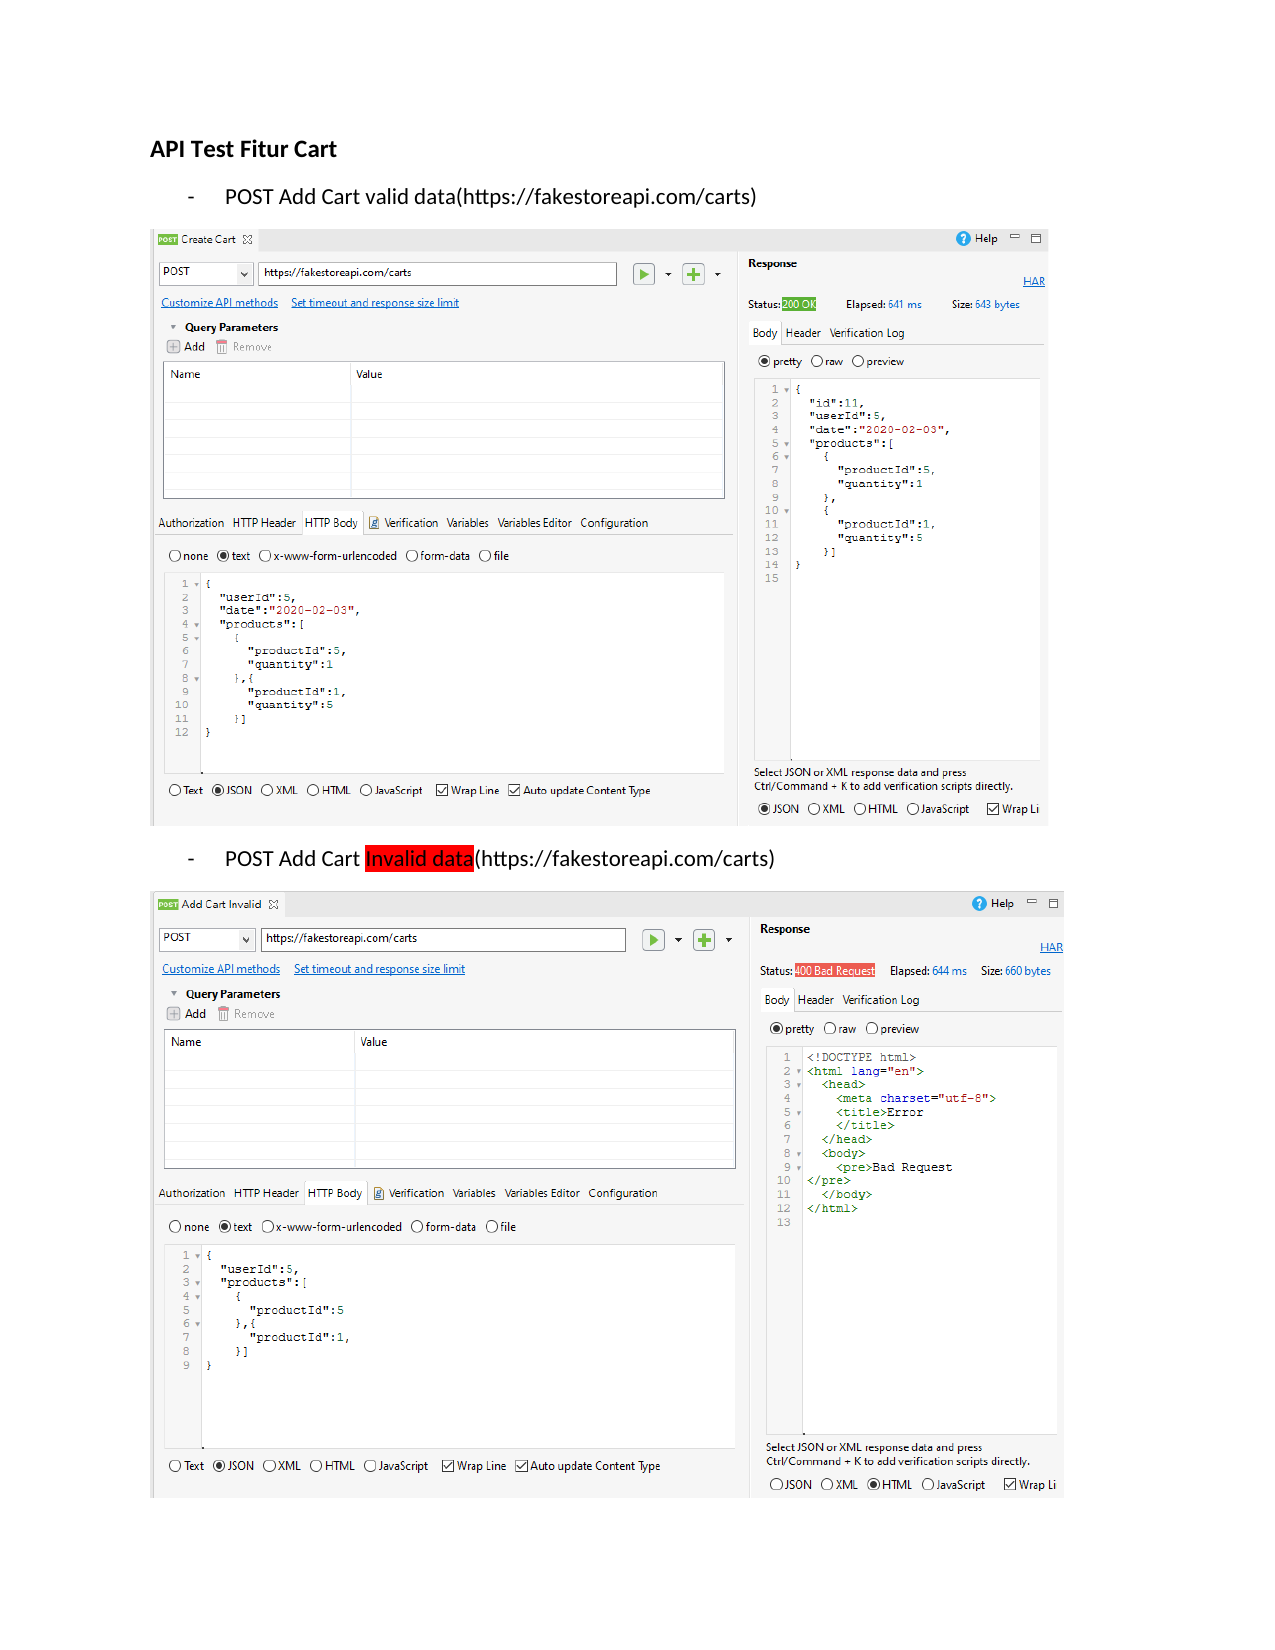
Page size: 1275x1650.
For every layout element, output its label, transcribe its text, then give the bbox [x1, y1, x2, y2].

picture [150, 891, 1064, 1498]
list POST Add Cart valid data(https://fakestoreapi.com/carts) [187, 182, 1125, 211]
picture [150, 229, 1049, 826]
text API Test Fitur Cart [150, 133, 1125, 163]
list POST Add Cart Invalid data(https://fakestoreapi.com/carts) [187, 844, 1125, 872]
